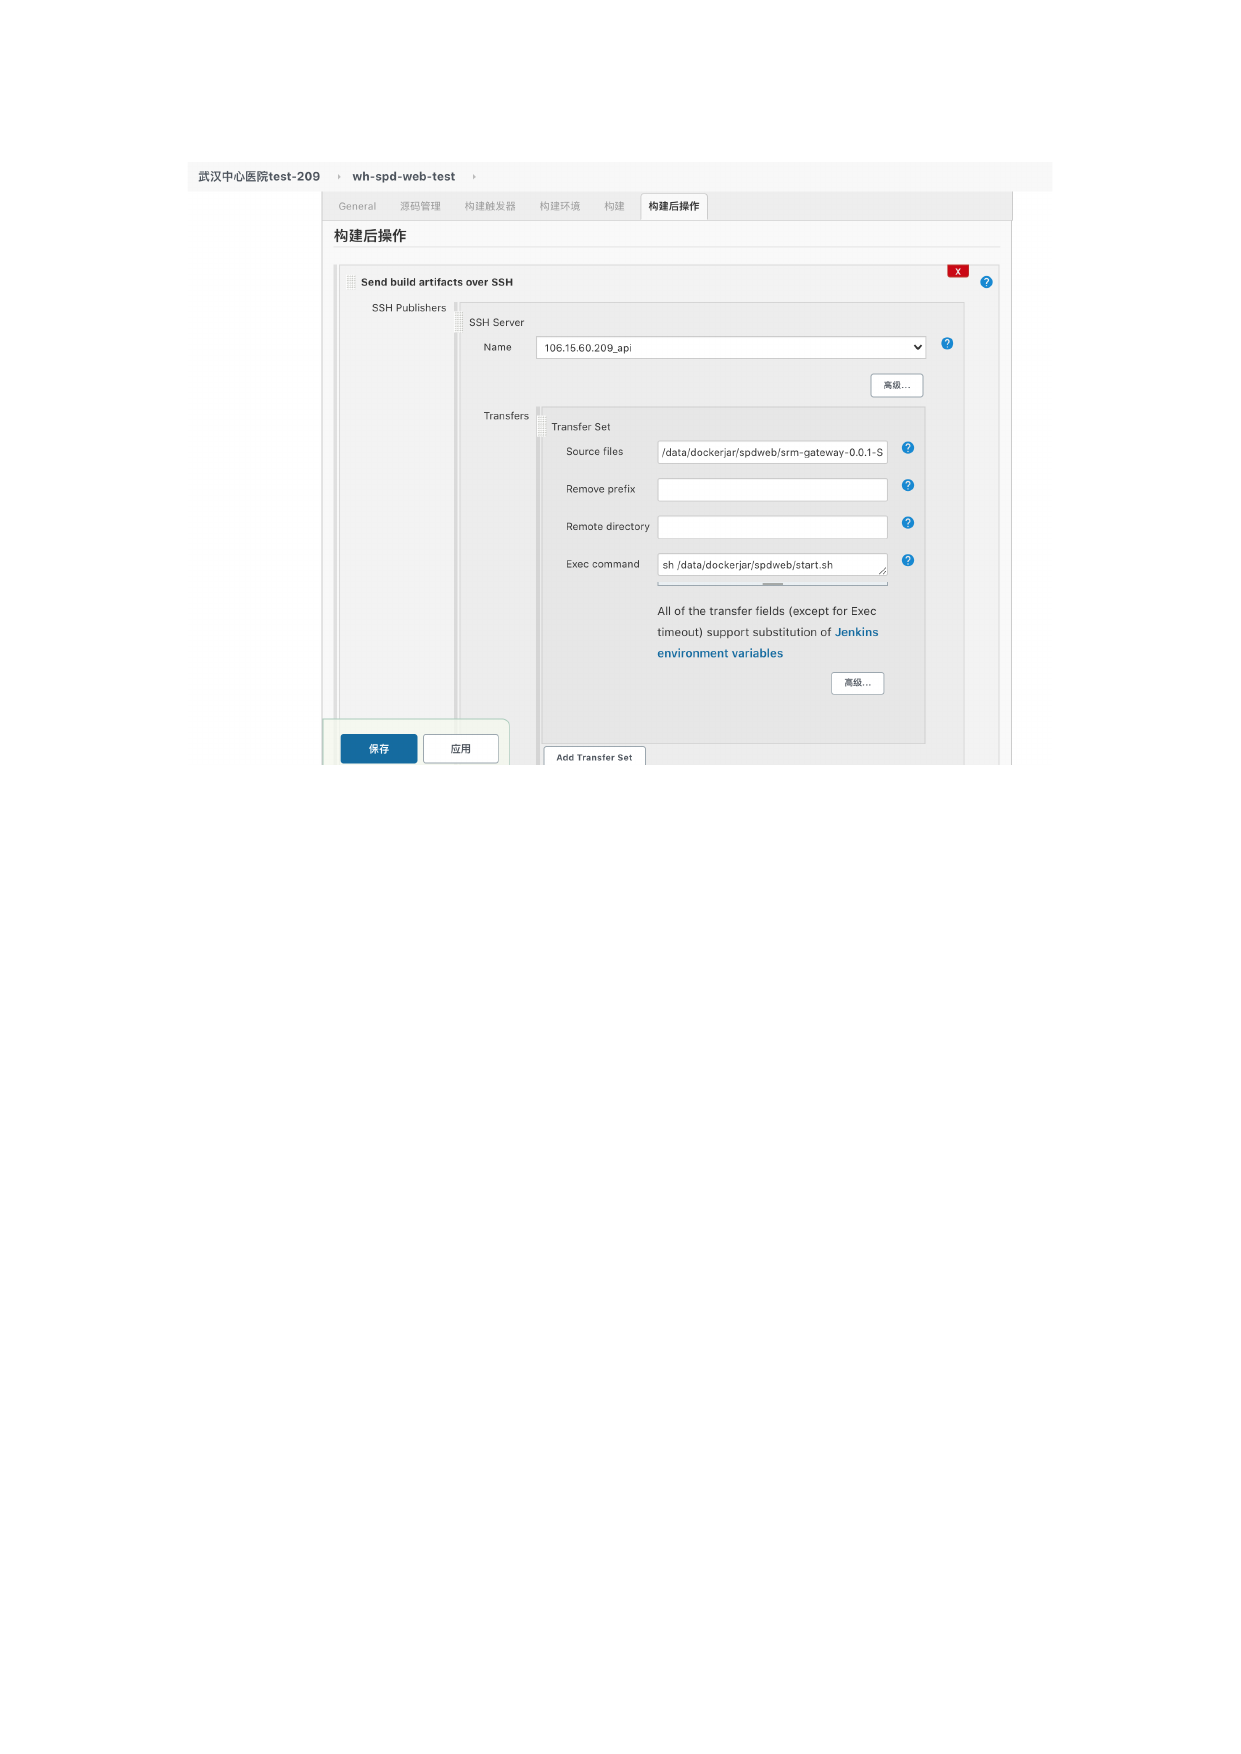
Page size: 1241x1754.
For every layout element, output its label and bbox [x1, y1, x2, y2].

picture [187, 162, 1053, 765]
